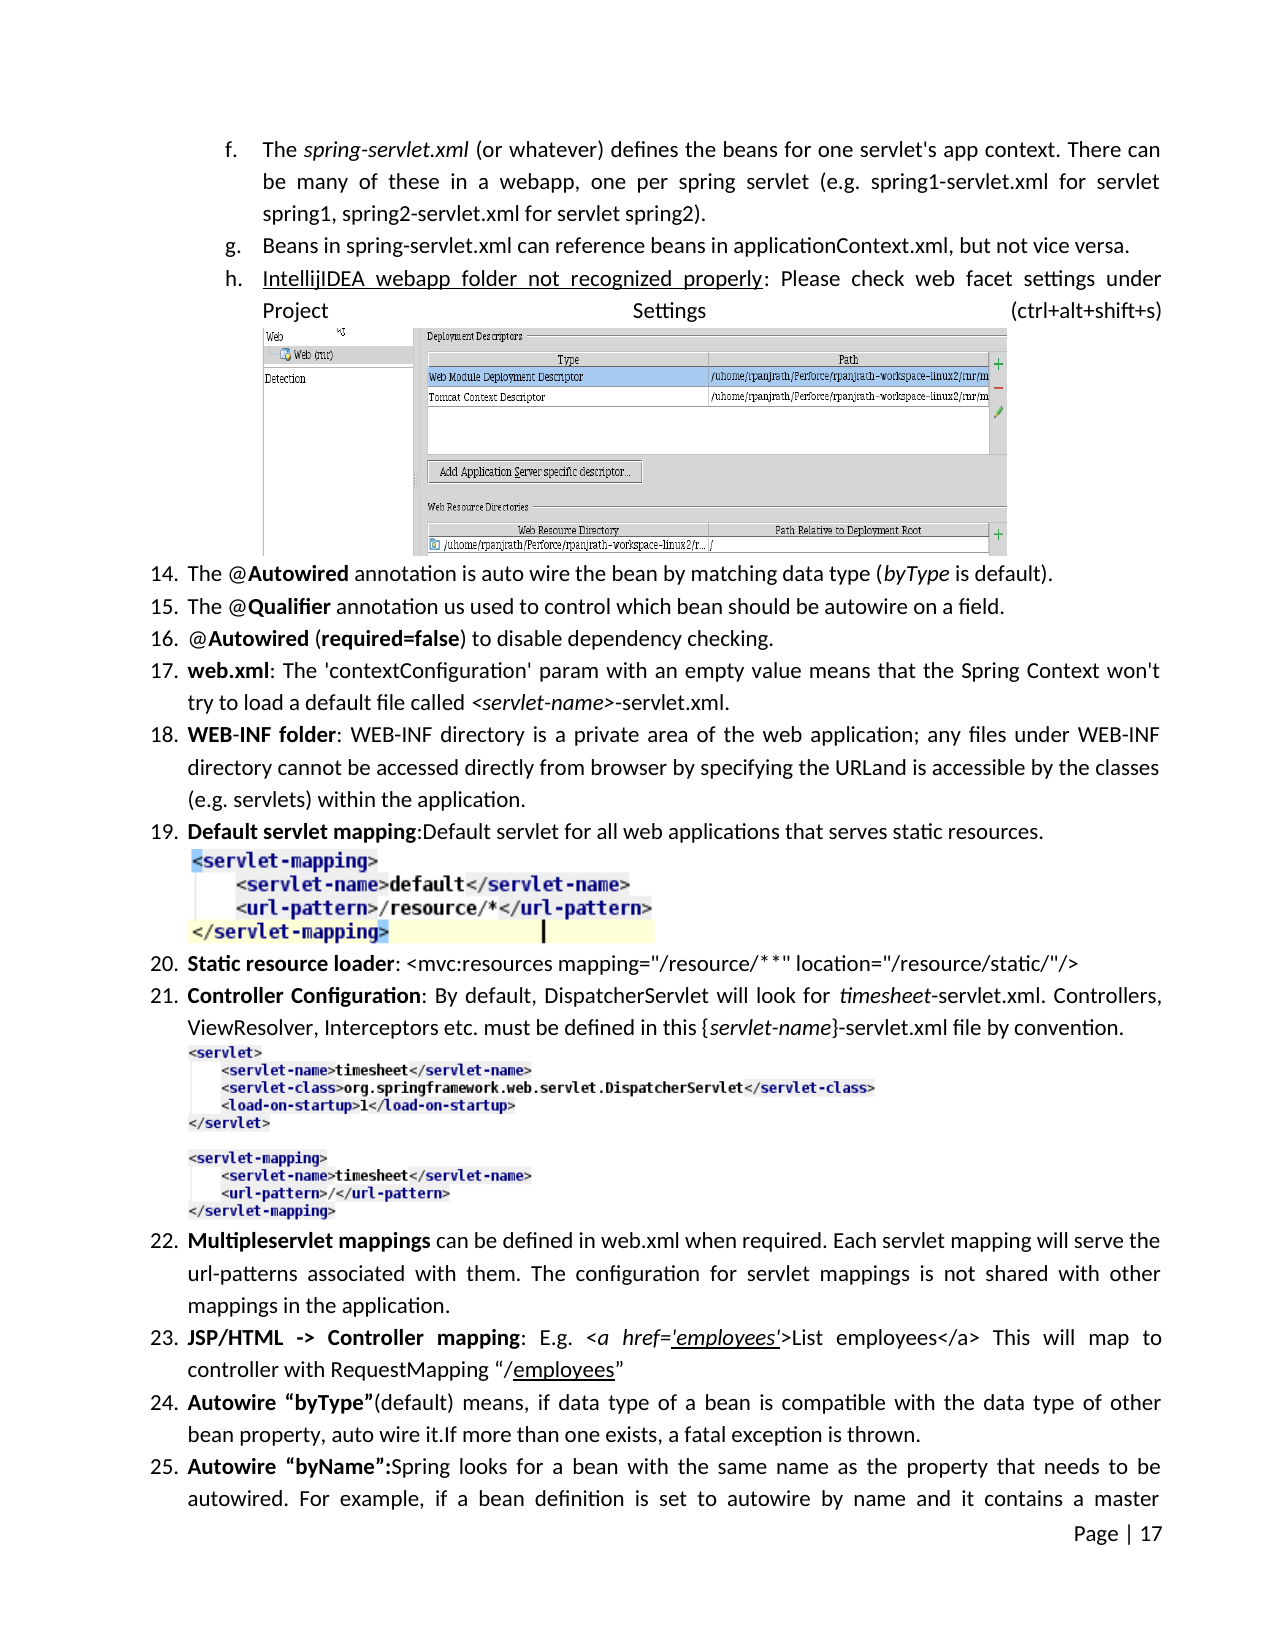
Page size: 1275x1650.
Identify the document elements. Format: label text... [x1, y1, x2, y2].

list Beans in spring-servlet.xml can reference beans in applicationContext.xml, but not vice versa. [225, 232, 1162, 259]
list @Autowired (required=false) to disable dependency checking. [150, 624, 1162, 652]
list Autowire “byType”(default) means, if data type of a bean is compatible with the data type of other bean property, auto wire it.If more than one exists, a fatal exception is thrown. [150, 1388, 1162, 1448]
list JSP/HTML -> Controller mapping: E.g. <a href='employees'>List employees</a> This will map to controller with RequestMapping “/employees” [150, 1323, 1162, 1383]
list The @Autowired annotation is auto wire the bean by matching data type (byType is default). [150, 559, 1162, 588]
list The spring-servlet.xml (or whatever) defines the beans for one servlet's app context. There can be many of these in a webapp, one per spring servlet (e.g. spring1-servlet.xml for servlet spring1, spring2-servlet.xml for servlet spring2). [225, 135, 1162, 227]
list The @Qualifier annotation us used to control which bean should be autowire on a field. [150, 592, 1162, 620]
picture [262, 328, 1007, 556]
list Default servlet mapping:Default servlet for all web applications that serves static resources. [150, 817, 1162, 845]
list Controller Configuration: By default, DispatcherServlet will look for timesheet-servlet.xml. Controllers, ViewResolver, Interceptors etc. must be defined in this {servlet-name}-servlet.xml file by convention. [150, 981, 1162, 1041]
picture [187, 1045, 877, 1223]
list Static resource loader: <mvc:resources mapping="/resource/**" location="/resource/static/"/> [150, 949, 1162, 977]
list Multipleservlet mappings can be defined in web.xml when required. Each servlet mapping will serve the url-patterns associated with them. The configuration for servlet mappings is not shared with other mappings in the application. [150, 1227, 1162, 1319]
picture [187, 849, 655, 945]
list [150, 1452, 1162, 1512]
list web.xml: The 'contextConfiguration' param with an empty value means that the Spring Context won't try to load a default file called <servlet-name>-servlet.xml. [150, 656, 1162, 716]
list WEB-INF folder: WEB-INF directory is a private area of the web application; any files under WEB-INF directory cannot be accessed directly from browser by specifying the URLand is accessible by the classes (e.g. servlets) within the application. [150, 721, 1162, 813]
